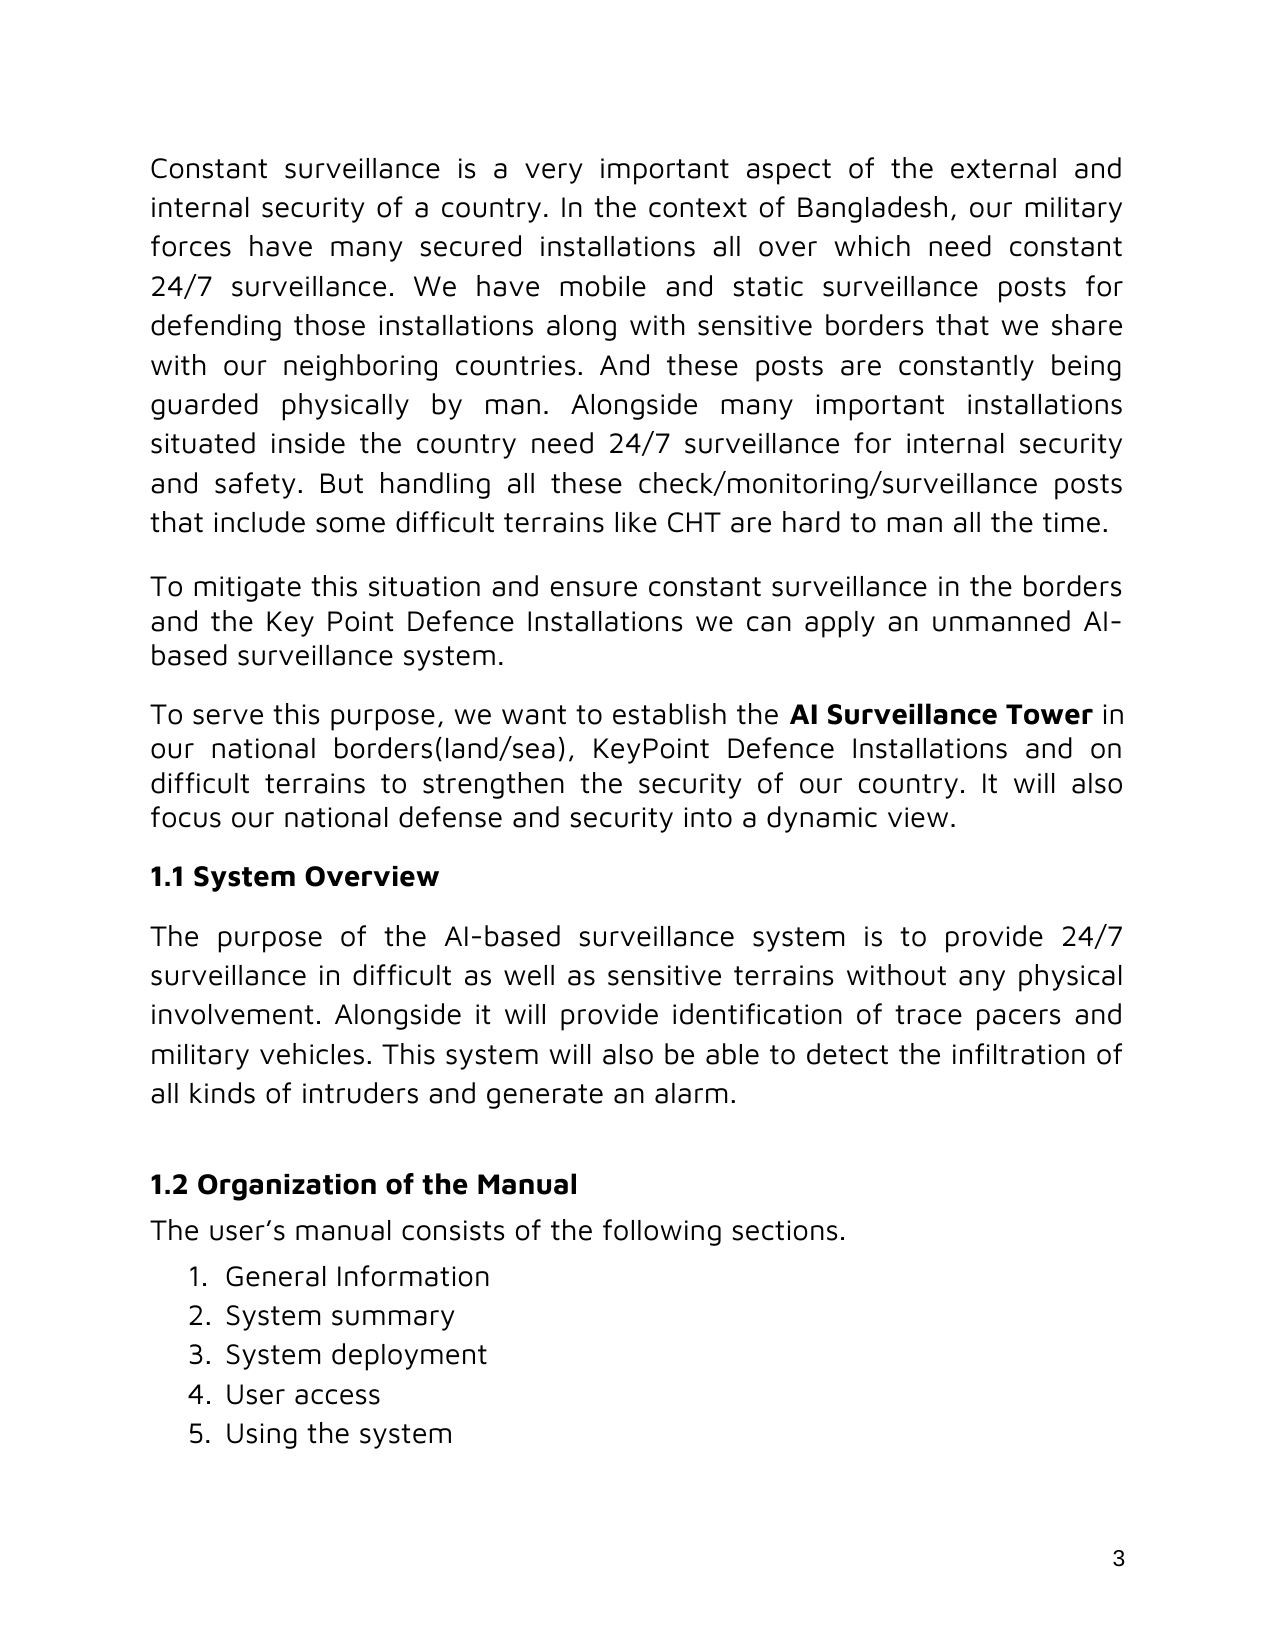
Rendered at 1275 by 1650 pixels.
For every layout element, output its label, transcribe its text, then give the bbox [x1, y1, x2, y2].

list System deployment [187, 1337, 1125, 1371]
text To serve this purpose, we want to establish the AI Surveillance Tower in our national borders(land/sea), KeyPoint Defence Installations and on difficult terrains to strengthen the security of our country. It will also focus our national defense and security into a dynamic view. [150, 697, 1125, 834]
text The user’s manual consists of the following sections. [150, 1212, 1125, 1247]
list System summary [187, 1297, 1125, 1332]
text 1.2 Organization of the Manual [150, 1167, 1125, 1201]
text The purpose of the AI-based surveillance system is to provide 24/7 surveillance in difficult as well as sensitive terrains without any physical involvement. Alongside it will provide identification of trace pacers and military vehicles. This system will also be able to detect the infiltration of all kinds of intruders and generate an alarm. [150, 918, 1125, 1110]
list User access [187, 1376, 1125, 1410]
list Using the system [187, 1415, 1125, 1450]
text 1.1 System Overview [150, 859, 1125, 893]
text To mitigate this situation and ensure constant surveillance in the borders and the Key Point Defence Installations we can apply an unmanned AI-based surveillance system. [150, 569, 1125, 672]
list General Information [187, 1258, 1125, 1292]
text Constant surveillance is a very important aspect of the external and internal security of a country. In the context of Bangladesh, our military forces have many secured installations all over which need constant 24/7 surveillance. We have mobile and static surveillance posts for defending those installations along with sensitive borders that we share with our neighboring countries. And these posts are constantly being guarded physically by man. Alongside many important installations situated inside the country need 24/7 surveillance for internal security and safety. But handling all these check/monitoring/surveillance posts that include some difficult terrains like CHT are hard to man all the time. [150, 150, 1125, 539]
